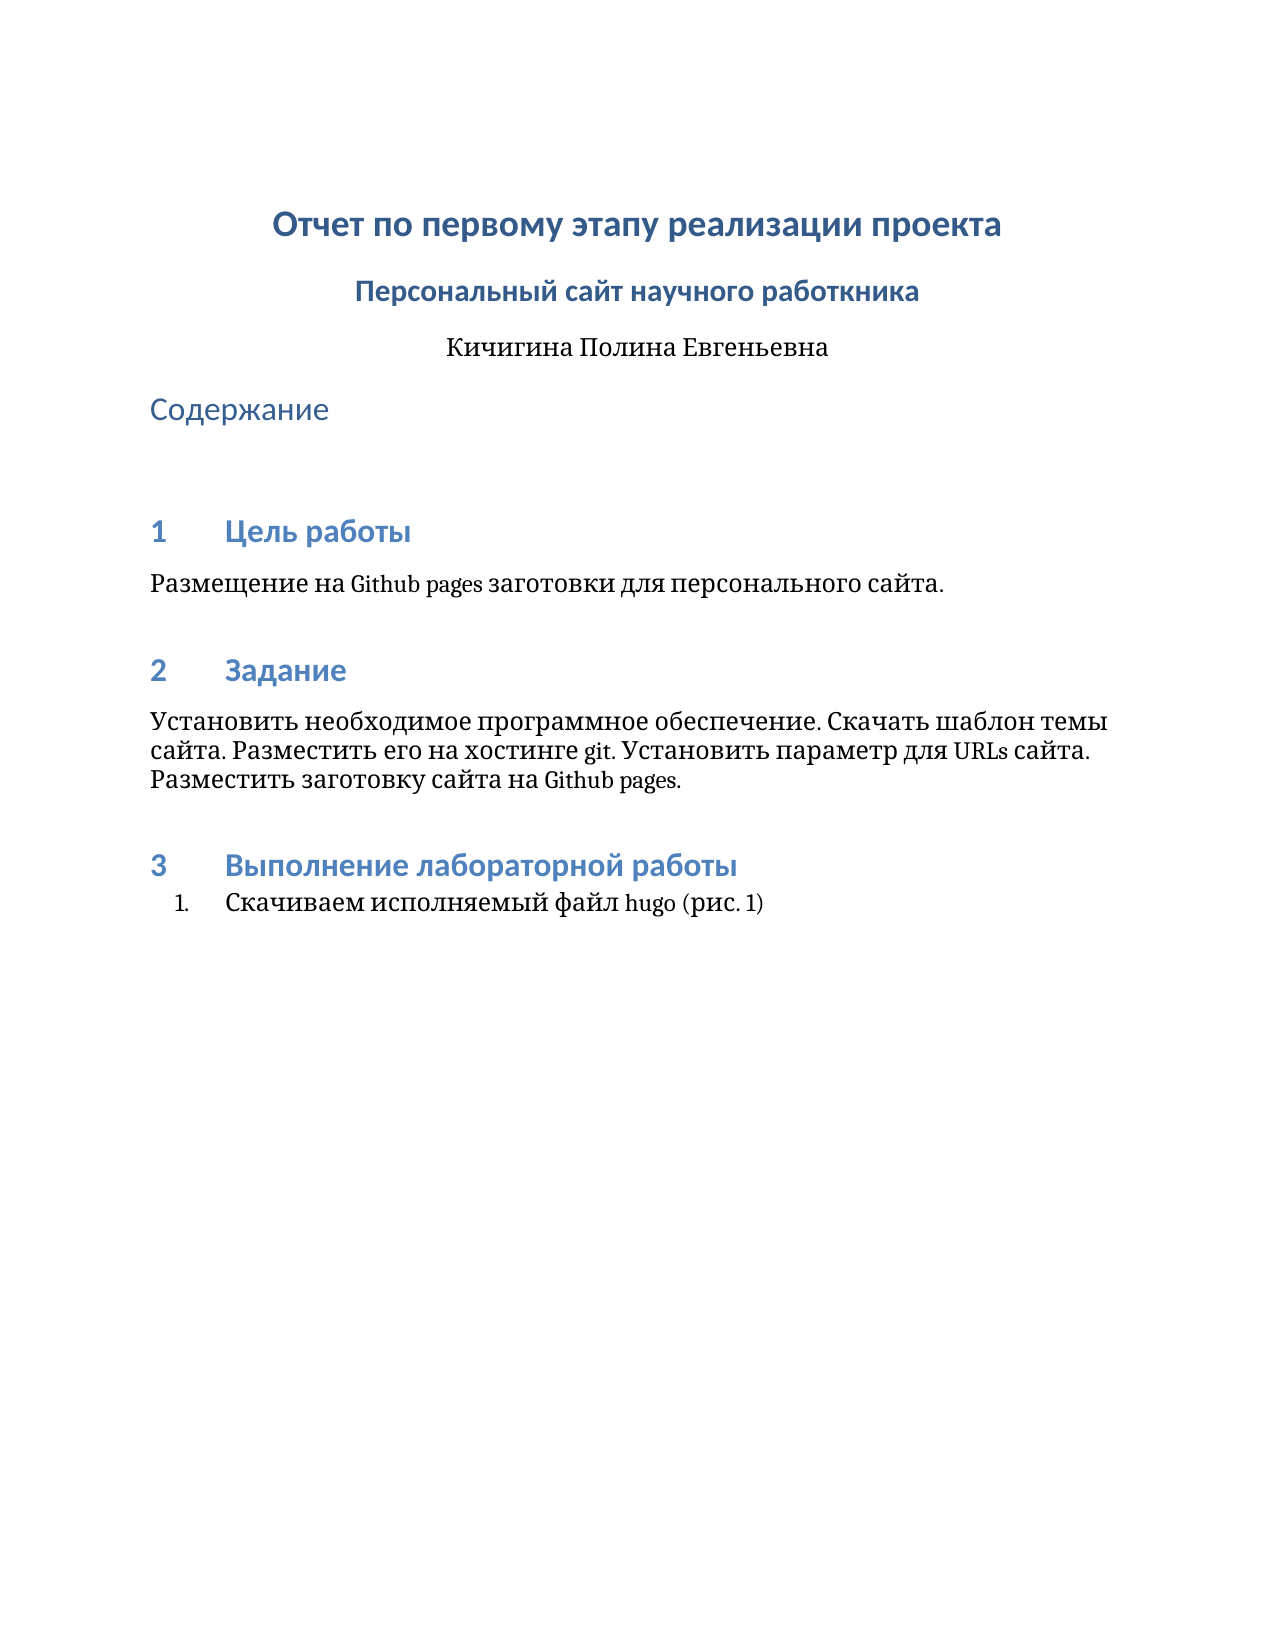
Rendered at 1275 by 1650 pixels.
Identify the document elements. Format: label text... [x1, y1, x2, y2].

subtitle 1 Цель работы [150, 510, 1125, 551]
title Отчет по первому этапу реализации проекта [150, 200, 1125, 246]
subtitle 3 Выполнение лабораторной работы [150, 844, 1125, 885]
text Кичигина Полина Евгеньевна [150, 334, 1125, 363]
subtitle Персональный сайт научного работкника [150, 271, 1125, 309]
text Установить необходимое программное обеспечение. Скачать шаблон темы сайта. Разместить его на хостинге git. Установить параметр для URLs сайта. Разместить заготовку сайта на Github pages. [150, 708, 1125, 794]
text Размещение на Github pages заготовки для персонального сайта. [150, 570, 1125, 599]
subtitle 2 Задание [150, 649, 1125, 689]
list Скачиваем исполняемый файл hugo (рис. 1) [175, 889, 1125, 918]
